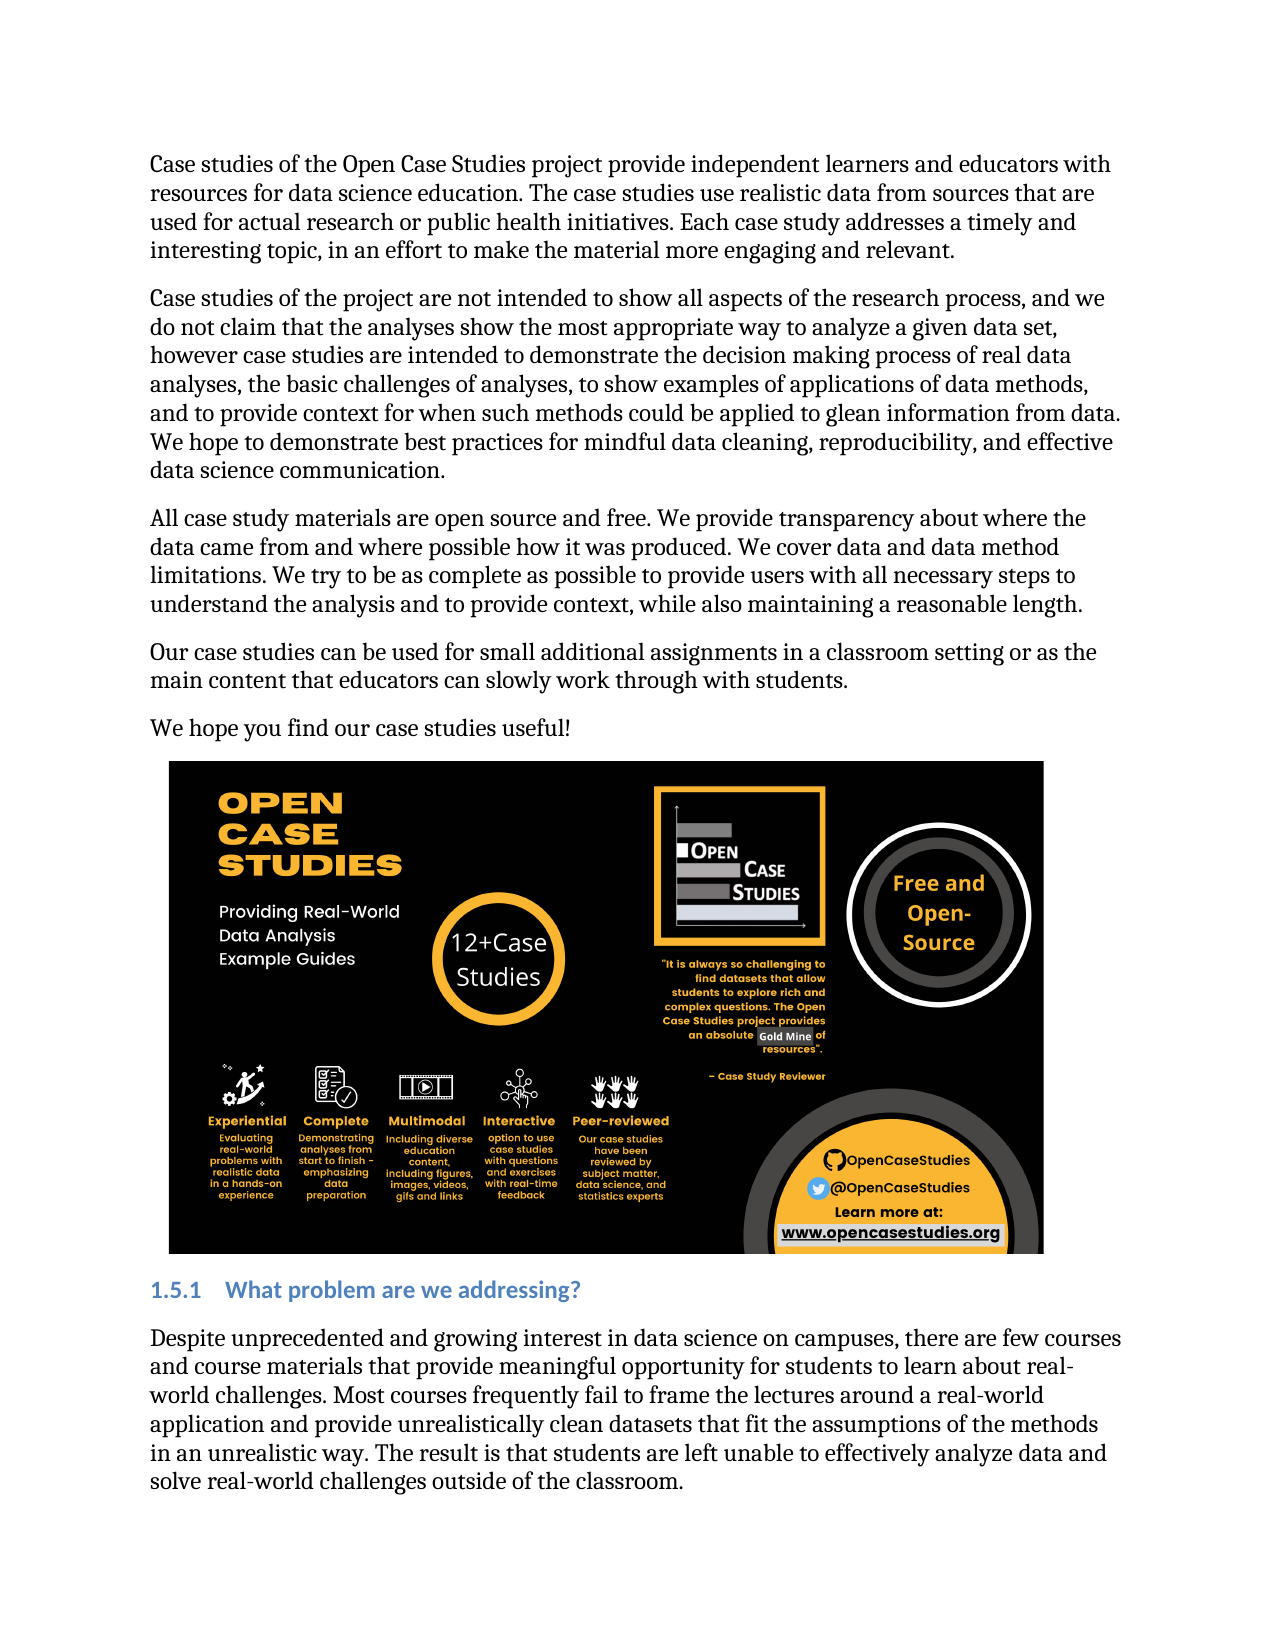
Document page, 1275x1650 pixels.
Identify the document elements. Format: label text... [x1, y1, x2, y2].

text Our case studies can be used for small additional assignments in a classroom setting or as the main content that educators can slowly work through with students. [150, 637, 1125, 695]
text We hope you find our case studies useful! [150, 714, 1125, 742]
text Case studies of the project are not intended to show all aspects of the research process, and we do not claim that the analyses show the most appropriate way to analyze a given data set, however case studies are intended to demonstrate the decision making process of real data analyses, the basic challenges of analyses, to show examples of applications of data methods, and to provide context for when such methods could be applied to glean information from data. We hope to demonstrate best practices for mindful data cleaning, reproducibility, and effective data science communication. [150, 284, 1125, 485]
text Despite unprecedented and growing interest in data science on campuses, there are few courses and course materials that provide meaningful opportunity for students to learn about real-world challenges. Most courses frequently fail to frame the lectures around a real-world application and provide unrealistically clean datasets that fit the assumptions of the methods in an unrealistic way. The result is that students are left unable to effectively analyze data and solve real-world challenges outside of the classroom. [150, 1323, 1125, 1496]
text Case studies of the Open Case Studies project provide independent learners and educators with resources for data science education. The case studies use realistic data from sources that are used for actual research or public health initiatives. Each case study addresses a timely and interesting topic, in an effort to make the material more engaging and relevant. [150, 150, 1125, 265]
subtitle 1.5.1 What problem are we addressing? [150, 1274, 1125, 1305]
picture [168, 761, 1044, 1254]
text All case study materials are open source and free. We provide transparency about where the data came from and where possible how it was produced. We cover data and data method limitations. We try to be as complete as possible to provide users with all necessary steps to understand the analysis and to provide context, while also maintaining a reasonable length. [150, 504, 1125, 619]
